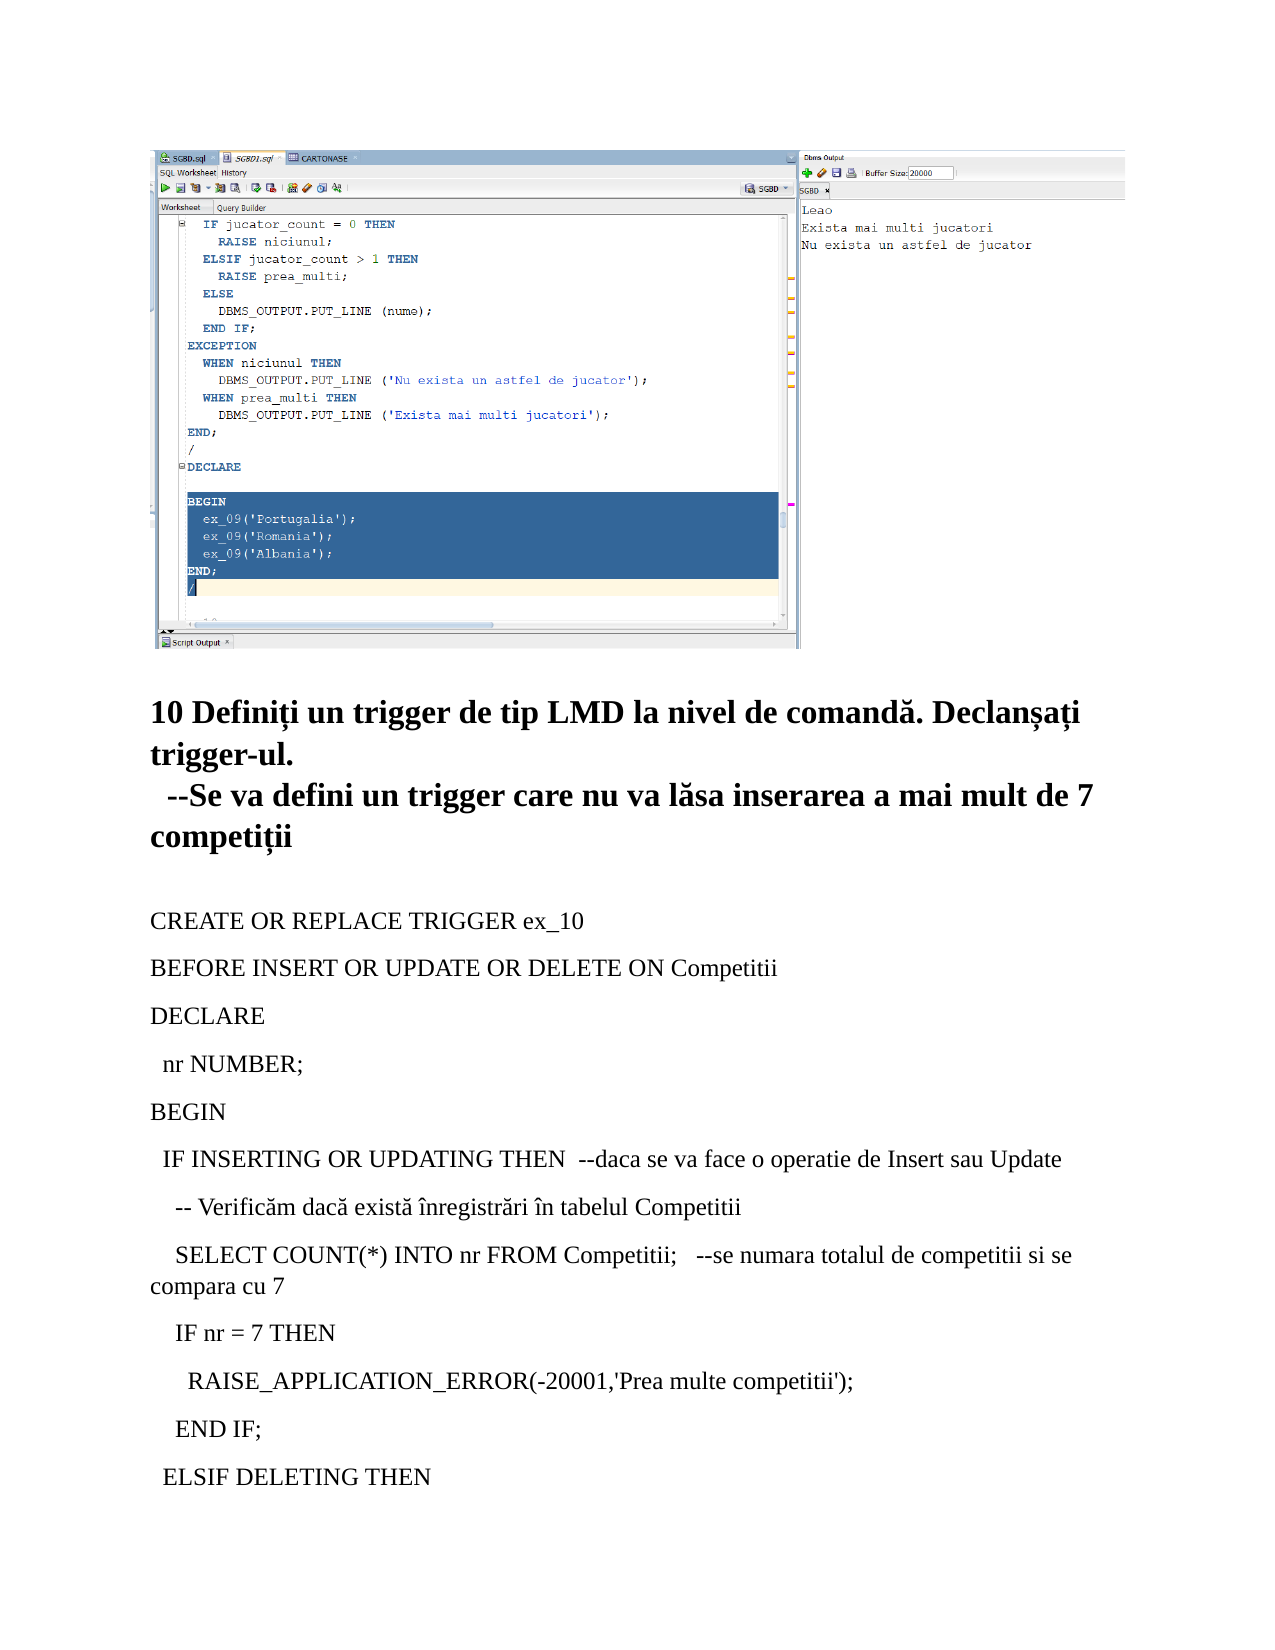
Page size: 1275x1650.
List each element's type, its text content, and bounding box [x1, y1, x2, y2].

text BEFORE INSERT OR UPDATE OR DELETE ON Competitii [150, 953, 1125, 982]
text -- Verificăm dacă există înregistrări în tabelul Competitii [150, 1192, 1125, 1221]
text END IF; [150, 1414, 1125, 1443]
text IF INSERTING OR UPDATING THEN --daca se va face o operatie de Insert sau Update [150, 1144, 1125, 1173]
text IF nr = 7 THEN [150, 1318, 1125, 1347]
text BEGIN [150, 1097, 1125, 1125]
picture [150, 150, 1125, 649]
text SELECT COUNT(*) INTO nr FROM Competitii; --se numara totalul de competitii si se compara cu 7 [150, 1240, 1125, 1299]
text nr NUMBER; [150, 1049, 1125, 1078]
text DECLARE [150, 1001, 1125, 1030]
text ELSIF DELETING THEN [150, 1462, 1125, 1490]
text RAISE_APPLICATION_ERROR(-20001,'Prea multe competitii'); [150, 1366, 1125, 1395]
text 10 Definiți un trigger de tip LMD la nivel de comandă. Declanșați trigger-ul. --Se va defini un trigger care nu va lăsa inserarea a mai mult de 7 competiții [150, 649, 1125, 855]
text CREATE OR REPLACE TRIGGER ex_10 [150, 875, 1125, 934]
